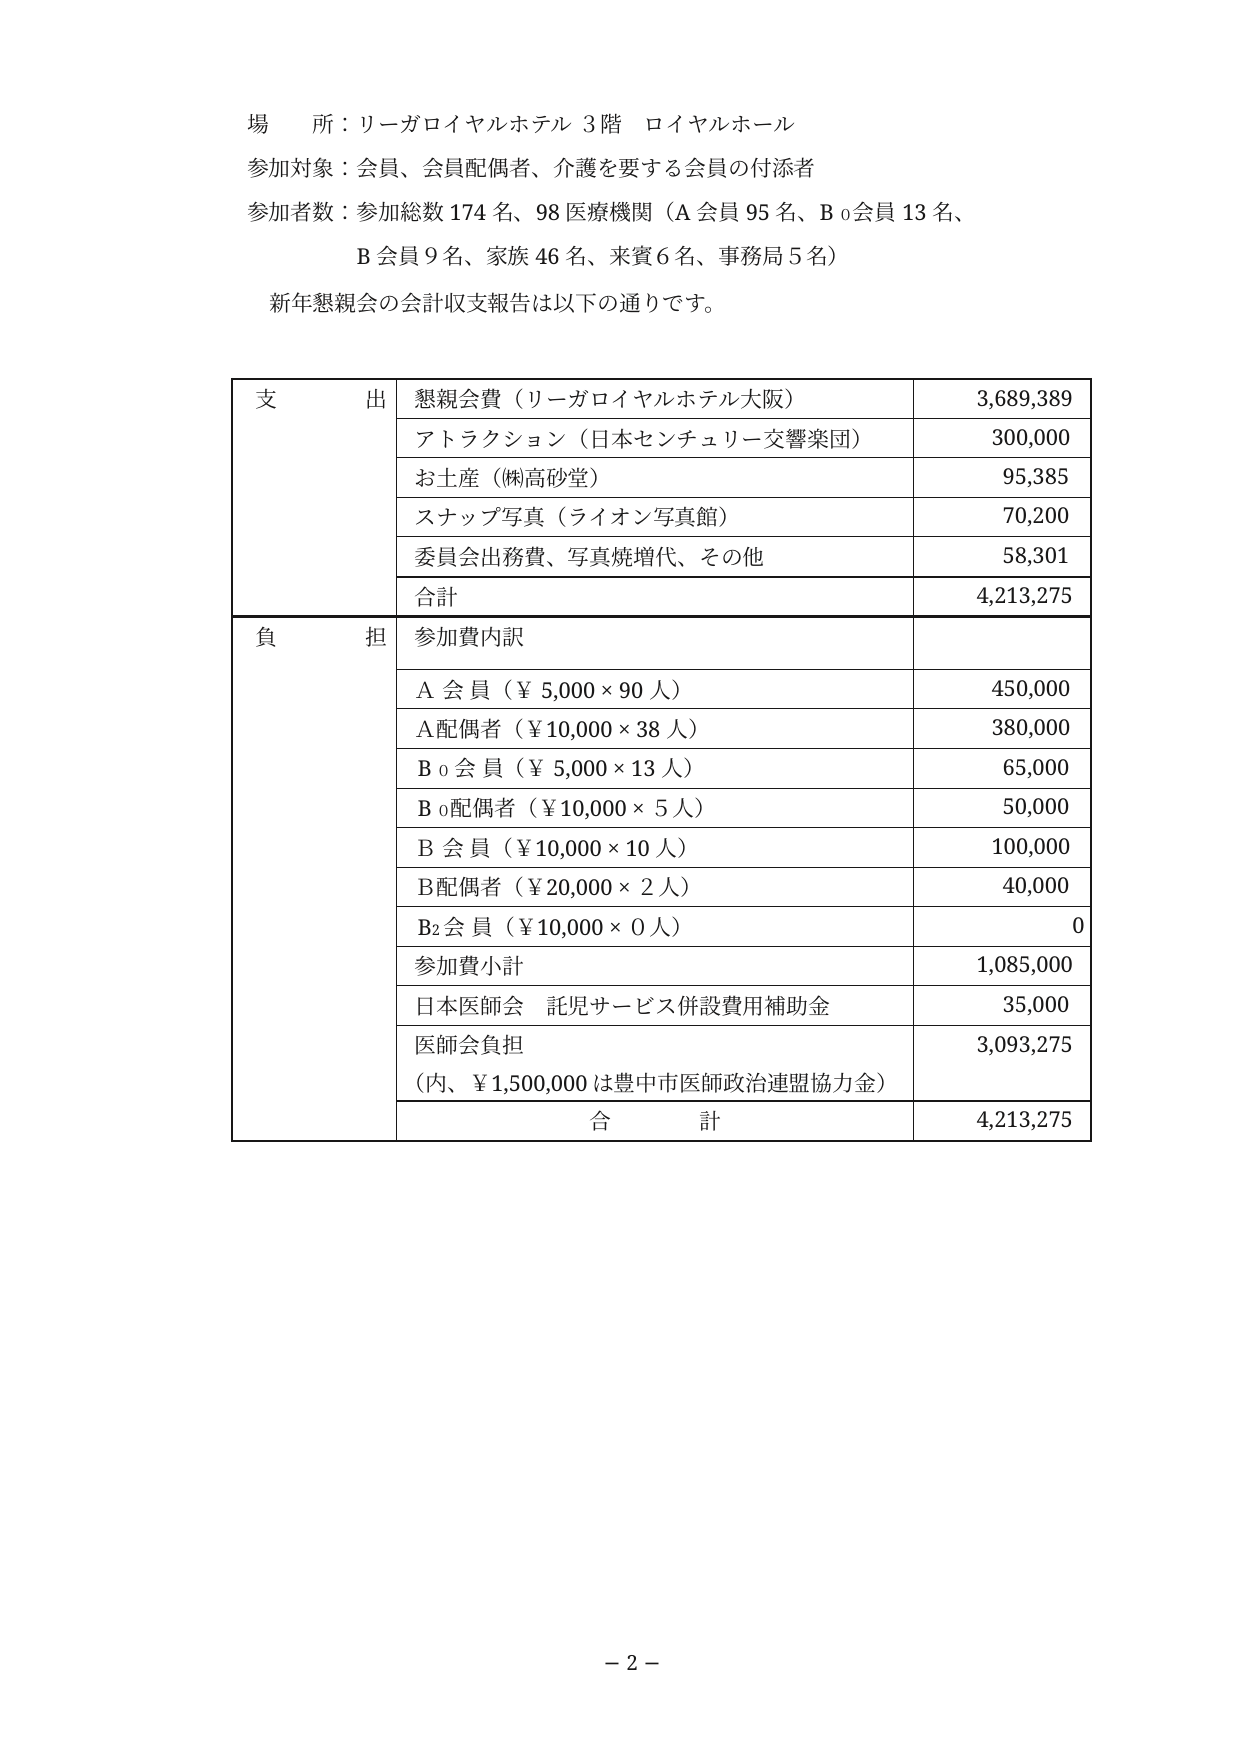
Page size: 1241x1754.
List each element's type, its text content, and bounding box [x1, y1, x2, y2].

table_cell 1,085,000 [914, 947, 1090, 985]
table_cell 委員会出務費、写真焼増代、その他 [397, 537, 913, 576]
table_cell 58,301 [914, 537, 1090, 576]
table_cell B０ 会 員（￥ 5,000 × 13 人） [397, 749, 913, 787]
table_cell 4,213,275 [914, 578, 1090, 615]
table_cell 3,093,275 [914, 1026, 1090, 1100]
text 参加者数：参加総数 174 名、98 医療機関（A 会員 95 名、B０会員 13 名、 [247, 195, 1110, 227]
table_cell 40,000 [914, 868, 1090, 906]
table_cell 70,200 [914, 498, 1090, 536]
table_cell 参加費小計 [397, 947, 913, 985]
table_cell 300,000 [914, 419, 1090, 457]
text 場 所：リーガロイヤルホテル ３階 ロイヤルホール [247, 107, 960, 139]
table_cell 合 計 [397, 1102, 913, 1139]
table_cell 医師会負担 （内、￥1,500,000は豊中市医師政治連盟協力金） [397, 1026, 913, 1100]
table_cell 380,000 [914, 709, 1090, 748]
table_cell [914, 618, 1090, 669]
table_cell 参加費内訳 [397, 618, 913, 669]
table_cell 0 [914, 907, 1090, 946]
text 新年懇親会の会計収支報告は以下の通りです。 [247, 286, 1116, 318]
text B 会員９名、家族 46 名、来賓６名、事務局５名） [247, 239, 1116, 271]
table_cell B2 会 員（￥10,000 × ０人） [397, 907, 913, 946]
table_header 支 出 [233, 380, 396, 615]
table_cell 95,385 [914, 458, 1090, 497]
table_cell 負 担 [233, 618, 396, 1139]
table_cell Ｂ配偶者（￥20,000 × ２人） [397, 868, 913, 906]
table_cell B０配偶者（￥10,000 × ５人） [397, 789, 913, 827]
table_cell 35,000 [914, 986, 1090, 1025]
table_cell 65,000 [914, 749, 1090, 787]
table_cell 合計 [397, 578, 913, 615]
table_cell 4,213,275 [914, 1102, 1090, 1139]
table_cell スナップ写真（ライオン写真館） [397, 498, 913, 536]
table_cell 50,000 [914, 789, 1090, 827]
table_cell お土産（㈱高砂堂） [397, 458, 913, 497]
text 参加対象：会員、会員配偶者、介護を要する会員の付添者 [247, 151, 960, 183]
table_cell 日本医師会 託児サービス併設費用補助金 [397, 986, 913, 1025]
table_header 3,689,389 [914, 380, 1090, 417]
table_cell アトラクション（日本センチュリー交響楽団） [397, 419, 913, 457]
table_cell 450,000 [914, 670, 1090, 708]
table_cell Ａ 会 員（￥ 5,000 × 90 人） [397, 670, 913, 708]
table_cell 100,000 [914, 828, 1090, 867]
table_cell Ａ配偶者（￥10,000 × 38 人） [397, 709, 913, 748]
table_cell Ｂ 会 員（￥10,000 × 10 人） [397, 828, 913, 867]
table_header 懇親会費（リーガロイヤルホテル大阪） [397, 380, 913, 417]
